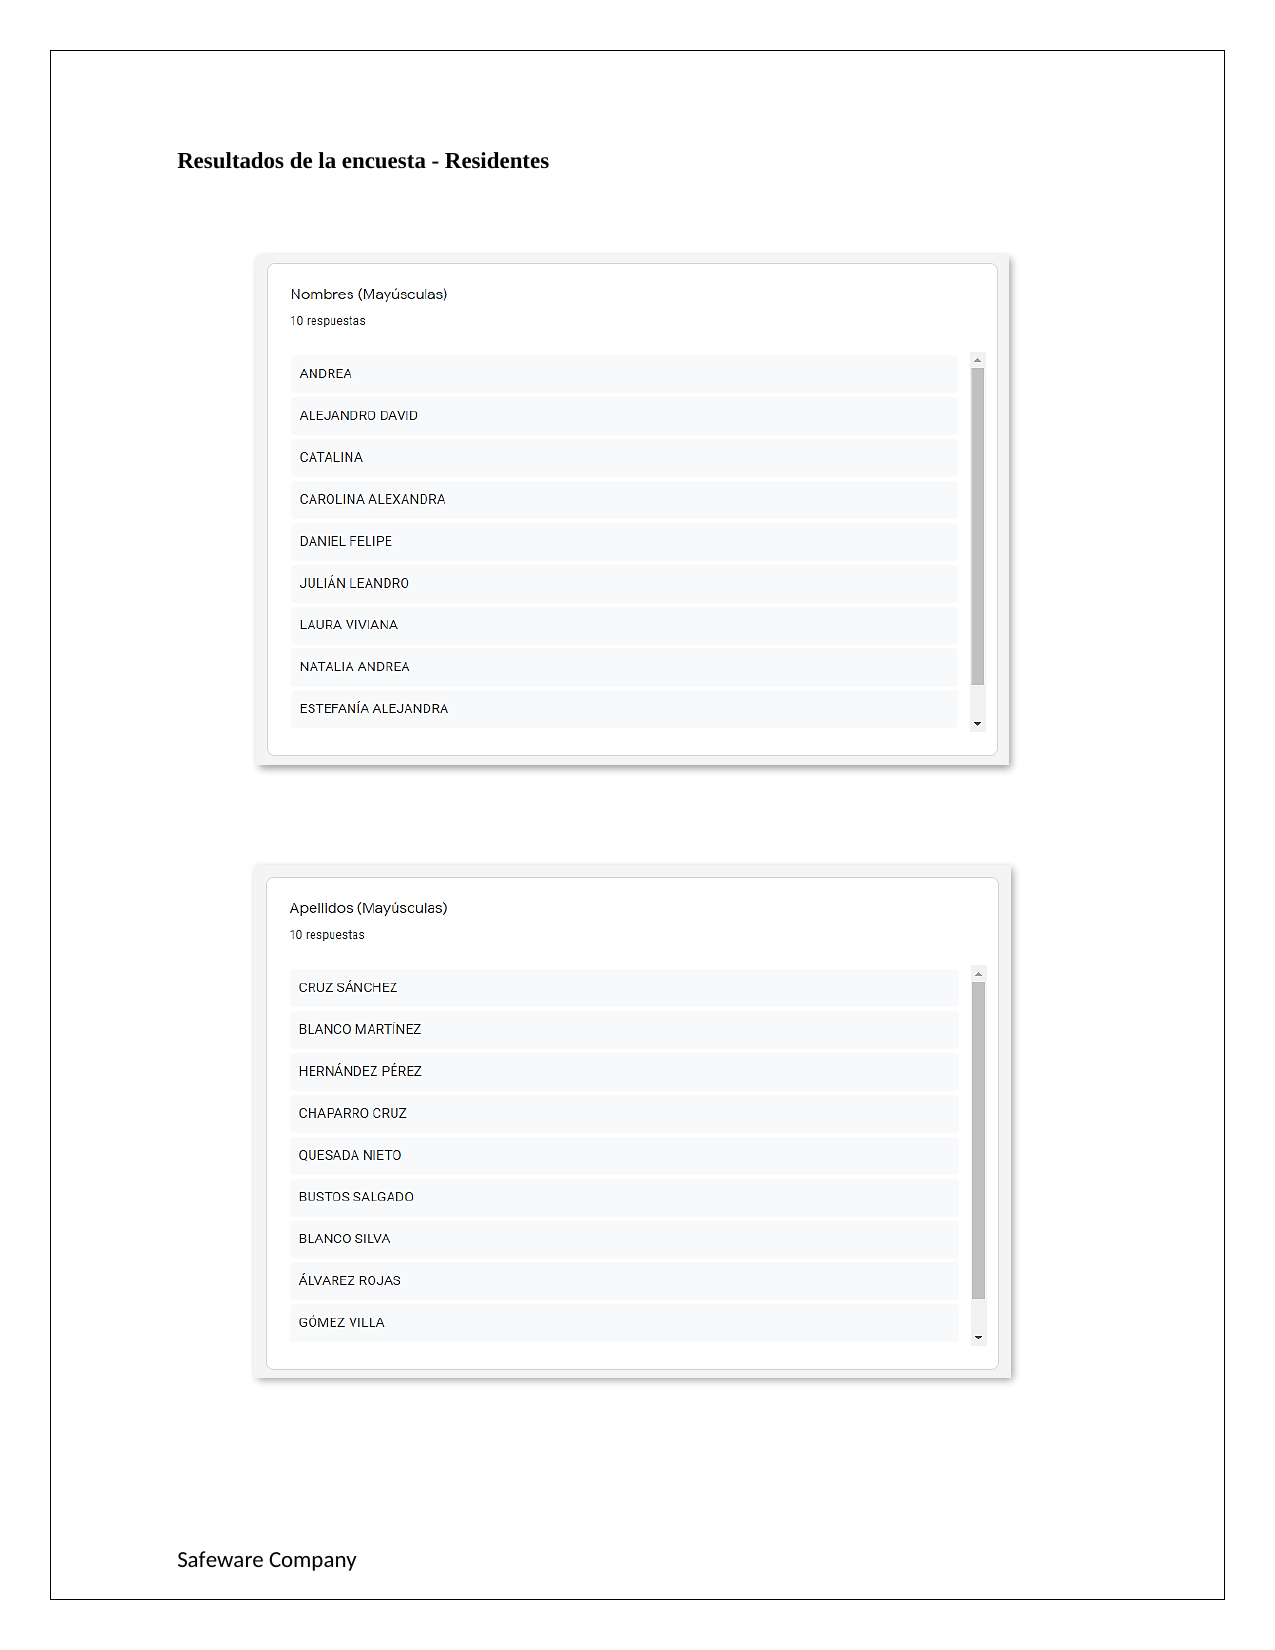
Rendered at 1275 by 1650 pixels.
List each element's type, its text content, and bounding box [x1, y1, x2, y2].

text Resultados de la encuesta - Residentes [177, 147, 1098, 174]
picture [256, 255, 1009, 765]
picture [254, 865, 1011, 1378]
